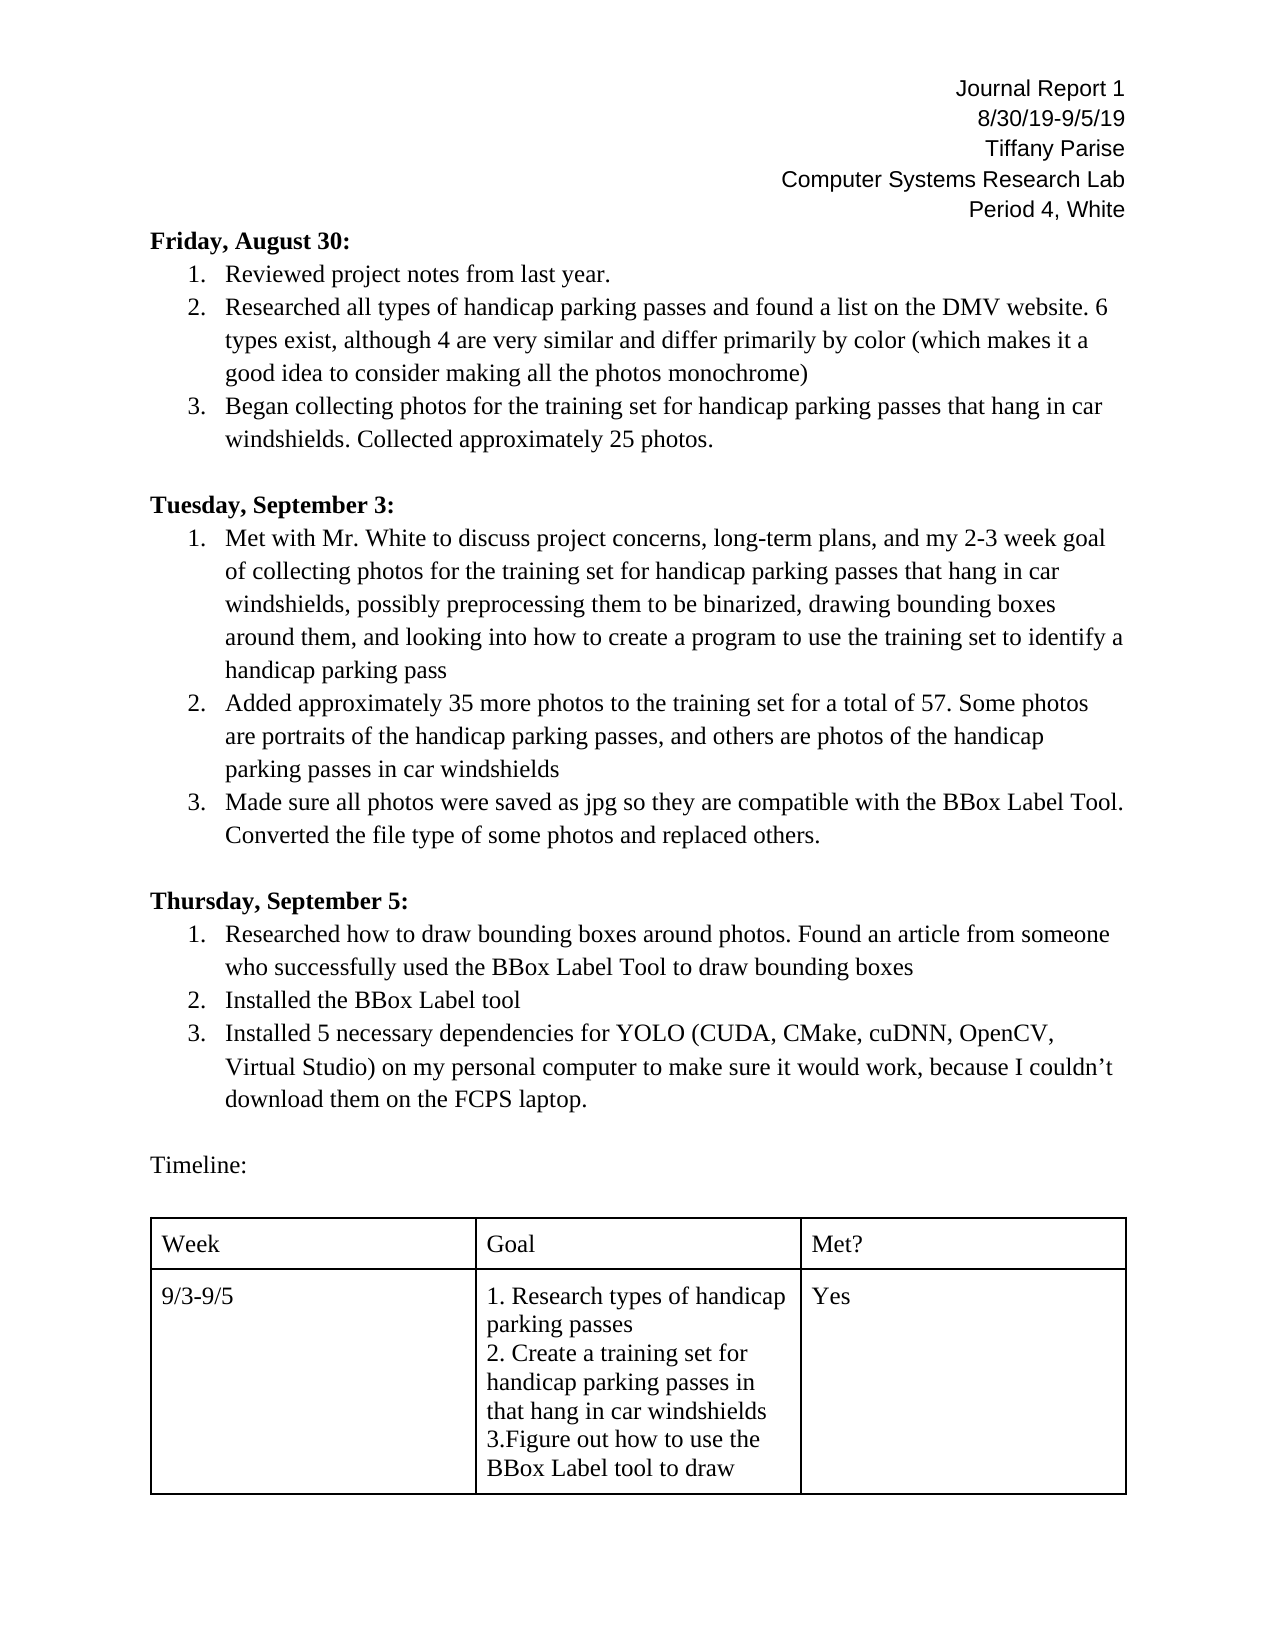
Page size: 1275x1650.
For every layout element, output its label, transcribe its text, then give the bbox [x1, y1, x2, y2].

text Friday, August 30: [150, 226, 1125, 255]
list Met with Mr. White to discuss project concerns, long-term plans, and my 2-3 week goal of collecting photos for the training set for handicap parking passes that hang in car windshields, possibly preprocessing them to be binarized, drawing bounding boxes around them, and looking into how to create a program to use the training set to identify a handicap parking pass [187, 523, 1125, 684]
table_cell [477, 1270, 800, 1492]
list Added approximately 35 more photos to the training set for a total of 57. Some photos are portraits of the handicap parking passes, and others are photos of the handicap parking passes in car windshields [187, 688, 1125, 783]
text Thursday, September 5: [150, 886, 1125, 915]
text Tuesday, September 3: [150, 490, 1125, 519]
list Reviewed project notes from last year. [187, 259, 1125, 288]
table_cell Yes [802, 1270, 1125, 1492]
list Researched how to draw bounding boxes around photos. Found an article from someone who successfully used the BBox Label Tool to draw bounding boxes [187, 919, 1125, 981]
table_header Week [152, 1219, 475, 1268]
table_header Goal [477, 1219, 800, 1268]
table_header Met? [802, 1219, 1125, 1268]
list Researched all types of handicap parking passes and found a list on the DMV website. 6 types exist, although 4 are very similar and differ primarily by color (which makes it a good idea to consider making all the photos monochrome) [187, 292, 1125, 387]
list Installed 5 necessary dependencies for YOLO (CUDA, CMake, cuDNN, OpenCV, Virtual Studio) on my personal computer to make sure it would work, because I couldn’t download them on the FCPS laptop. [187, 1018, 1125, 1113]
list Began collecting photos for the training set for handicap parking passes that hang in car windshields. Collected approximately 25 photos. [187, 391, 1125, 453]
table_cell 9/3-9/5 [152, 1270, 475, 1492]
list Installed the BBox Label tool [187, 986, 1125, 1014]
list Made sure all photos were saved as jpg so they are compatible with the BBox Label Tool. Converted the file type of some photos and replaced others. [187, 787, 1125, 849]
text Timeline: [150, 1151, 1125, 1179]
